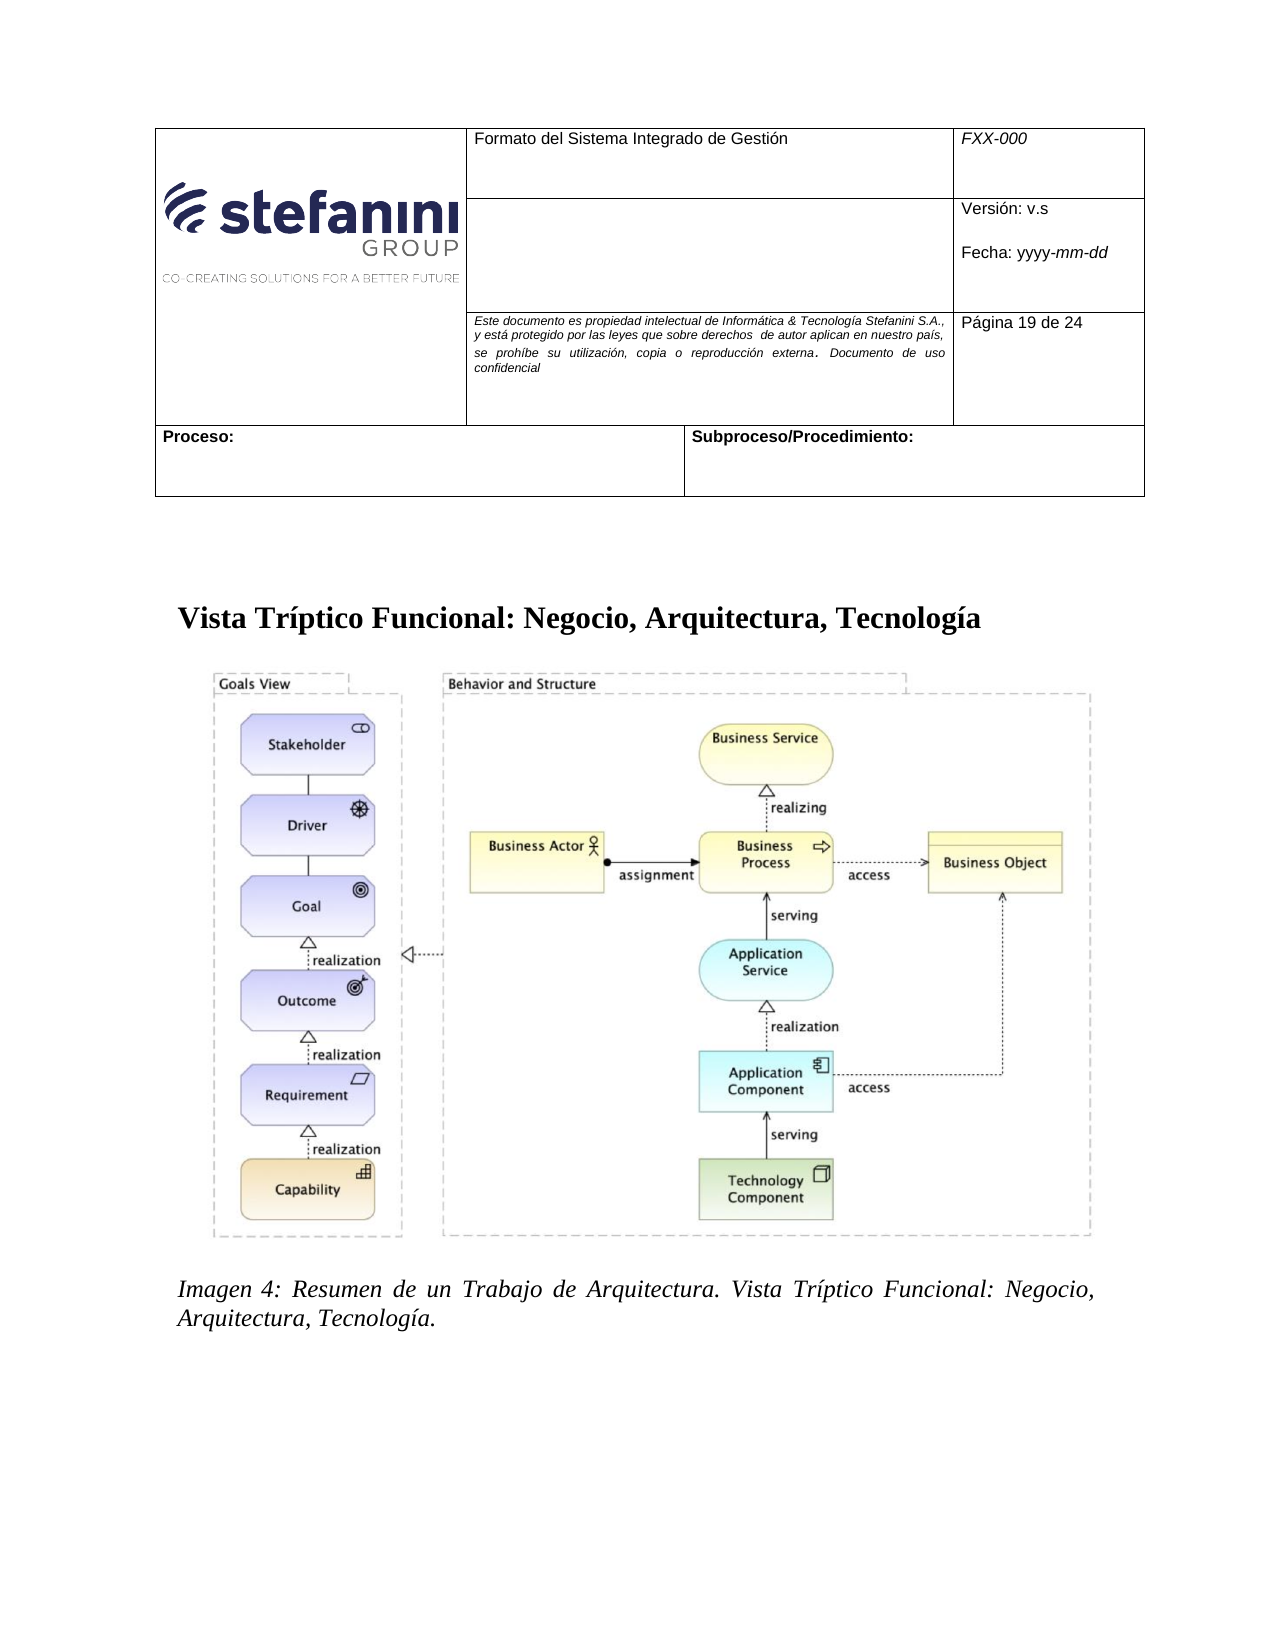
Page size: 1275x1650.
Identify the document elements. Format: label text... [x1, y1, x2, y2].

text Imagen 4: Resumen de un Trabajo de Arquitectura. Vista Tríptico Funcional: Negocio, Arquitectura, Tecnología. [177, 1274, 1098, 1331]
picture [162, 182, 460, 286]
picture [196, 660, 1115, 1249]
subtitle Vista Tríptico Funcional: Negocio, Arquitectura, Tecnología [177, 599, 1098, 635]
